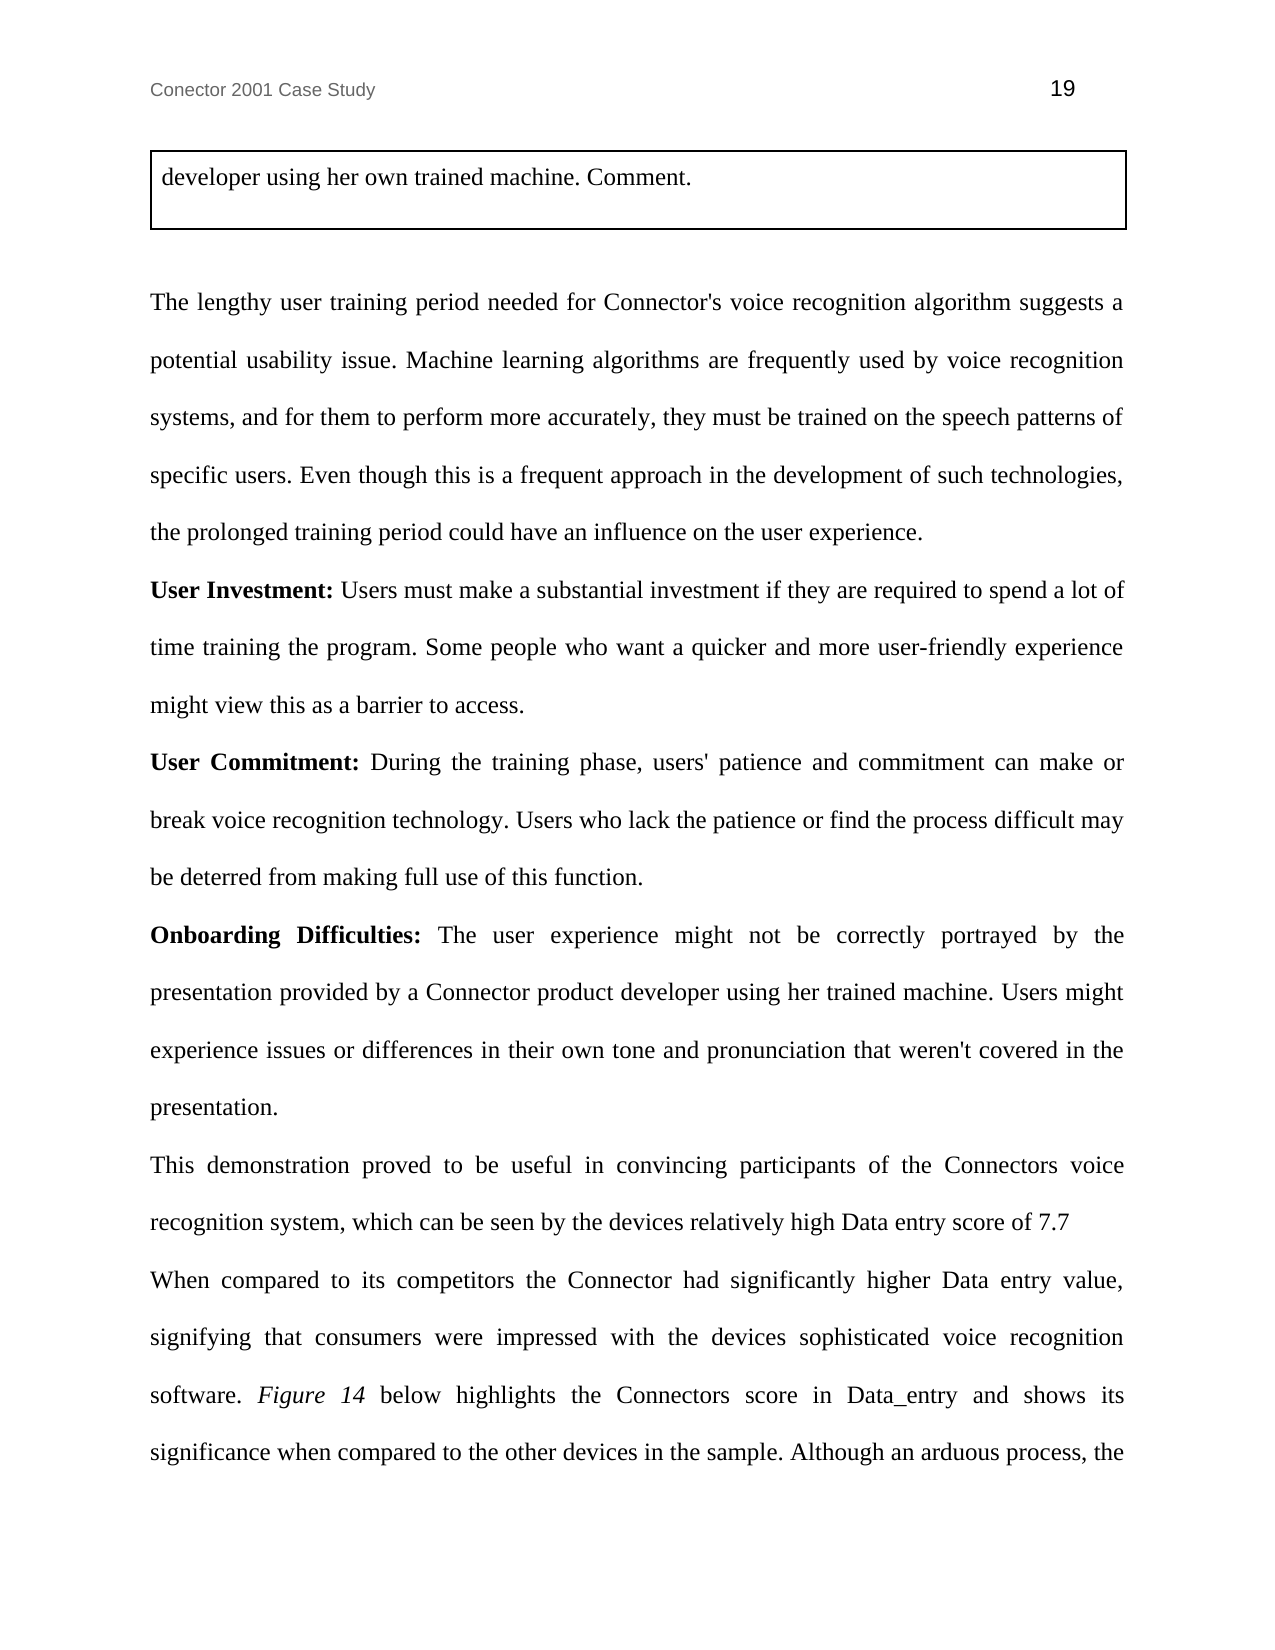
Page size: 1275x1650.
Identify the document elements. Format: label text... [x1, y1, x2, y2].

text The lengthy user training period needed for Connector's voice recognition algorithm suggests a potential usability issue. Machine learning algorithms are frequently used by voice recognition systems, and for them to perform more accurately, they must be trained on the speech patterns of specific users. Even though this is a frequent approach in the development of such technologies, the prolonged training period could have an influence on the user experience. [150, 287, 1125, 546]
text User Investment: Users must make a substantial investment if they are required to spend a lot of time training the program. Some people who want a quicker and more user-friendly experience might view this as a barrier to access. [150, 575, 1125, 719]
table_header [152, 152, 1125, 228]
text Onboarding Difficulties: The user experience might not be correctly portrayed by the presentation provided by a Connector product developer using her trained machine. Users might experience issues or differences in their own tone and pronunciation that weren't covered in the presentation. [150, 920, 1125, 1121]
text This demonstration proved to be useful in convincing participants of the Connectors voice recognition system, which can be seen by the devices relatively high Data entry score of 7.7 [150, 1150, 1125, 1236]
text User Commitment: During the training phase, users' patience and commitment can make or break voice recognition technology. Users who lack the patience or find the process difficult may be deterred from making full use of this function. [150, 747, 1125, 891]
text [150, 1265, 1125, 1466]
